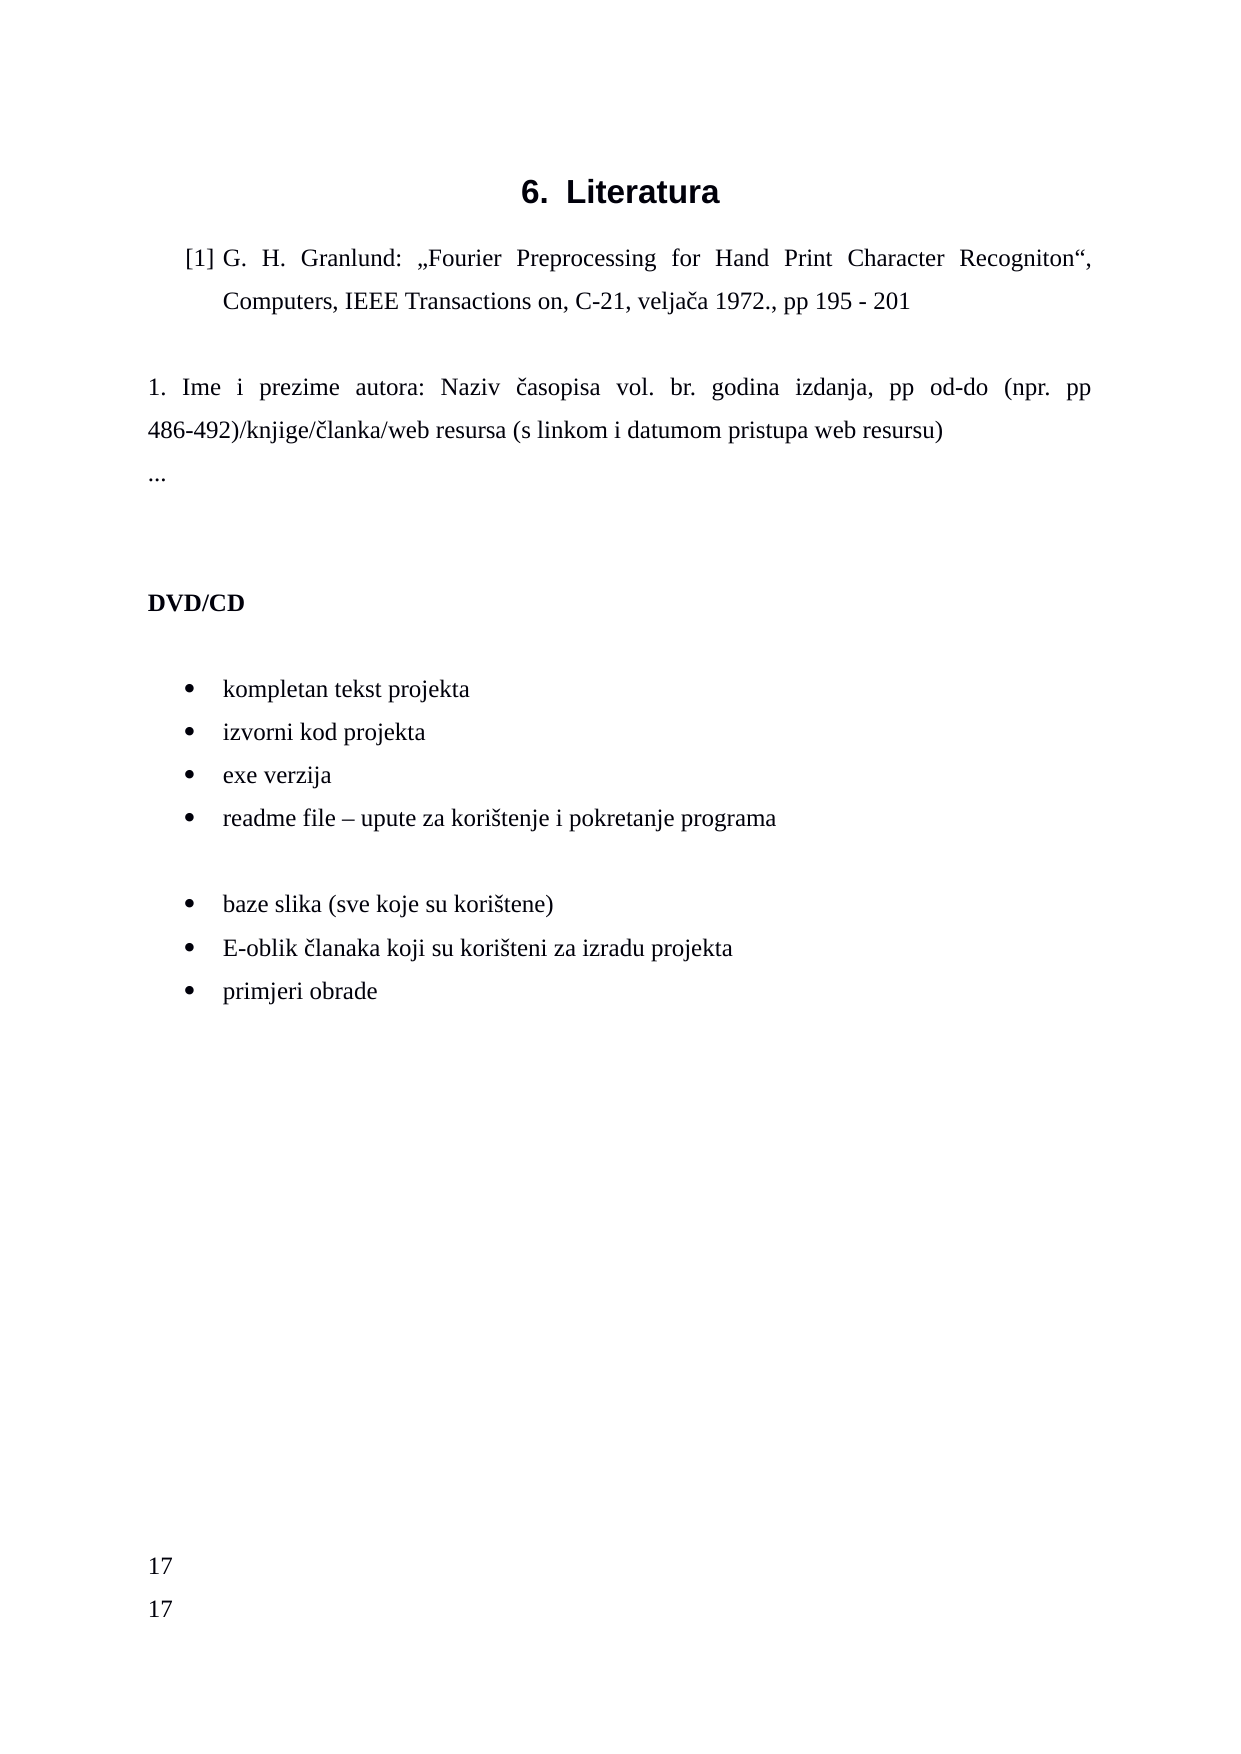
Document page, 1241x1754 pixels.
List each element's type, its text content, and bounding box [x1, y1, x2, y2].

list kompletan tekst projekta [185, 674, 1093, 703]
list G. H. Granlund: „Fourier Preprocessing for Hand Print Character Recogniton“, Computers, IEEE Transactions on, C-21, veljača 1972., pp 195 - 201 [185, 243, 1093, 314]
list readme file – upute za korištenje i pokretanje programa [185, 803, 1093, 832]
text 1. Ime i prezime autora: Naziv časopisa vol. br. godina izdanja, pp od-do (npr. pp 486-492)/knjige/članka/web resursa (s linkom i datumom pristupa web resursu) [148, 372, 1093, 444]
list exe verzija [185, 760, 1093, 789]
text DVD/CD [148, 588, 1093, 616]
text ... [148, 458, 1093, 487]
subtitle Literatura [148, 173, 1093, 211]
list E-oblik članaka koji su korišteni za izradu projekta [185, 933, 1093, 961]
list izvorni kod projekta [185, 717, 1093, 746]
list baze slika (sve koje su korištene) [185, 889, 1093, 918]
list primjeri obrade [185, 976, 1093, 1004]
